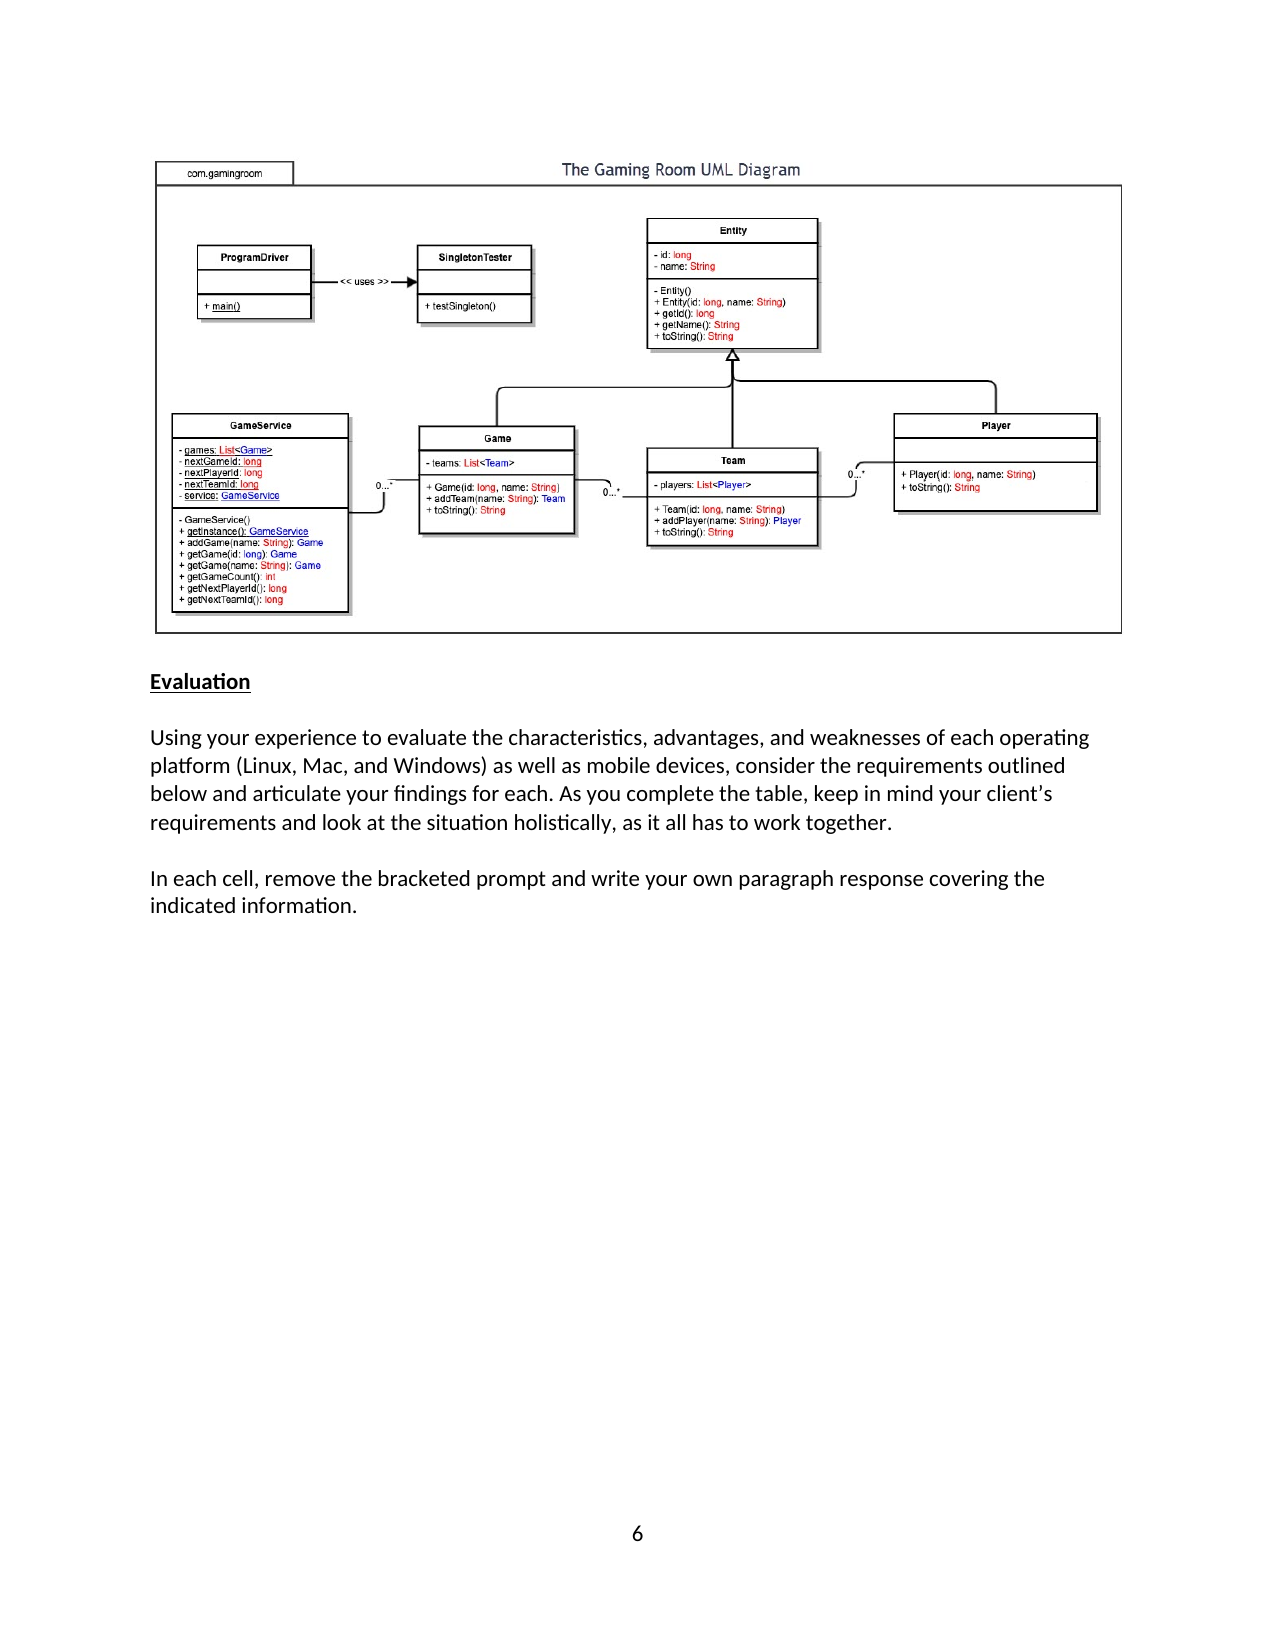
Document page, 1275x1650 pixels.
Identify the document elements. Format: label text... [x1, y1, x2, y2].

subtitle Evaluation [150, 667, 1125, 696]
picture [150, 150, 1125, 640]
text Using your experience to evaluate the characteristics, advantages, and weaknesses of each operating platform (Linux, Mac, and Windows) as well as mobile devices, consider the requirements outlined below and articulate your findings for each. As you complete the table, keep in mind your client’s requirements and look at the situation holistically, as it all has to work together. [150, 723, 1125, 836]
text In each cell, remove the bracketed prompt and write your own paragraph response covering the indicated information. [150, 864, 1125, 920]
